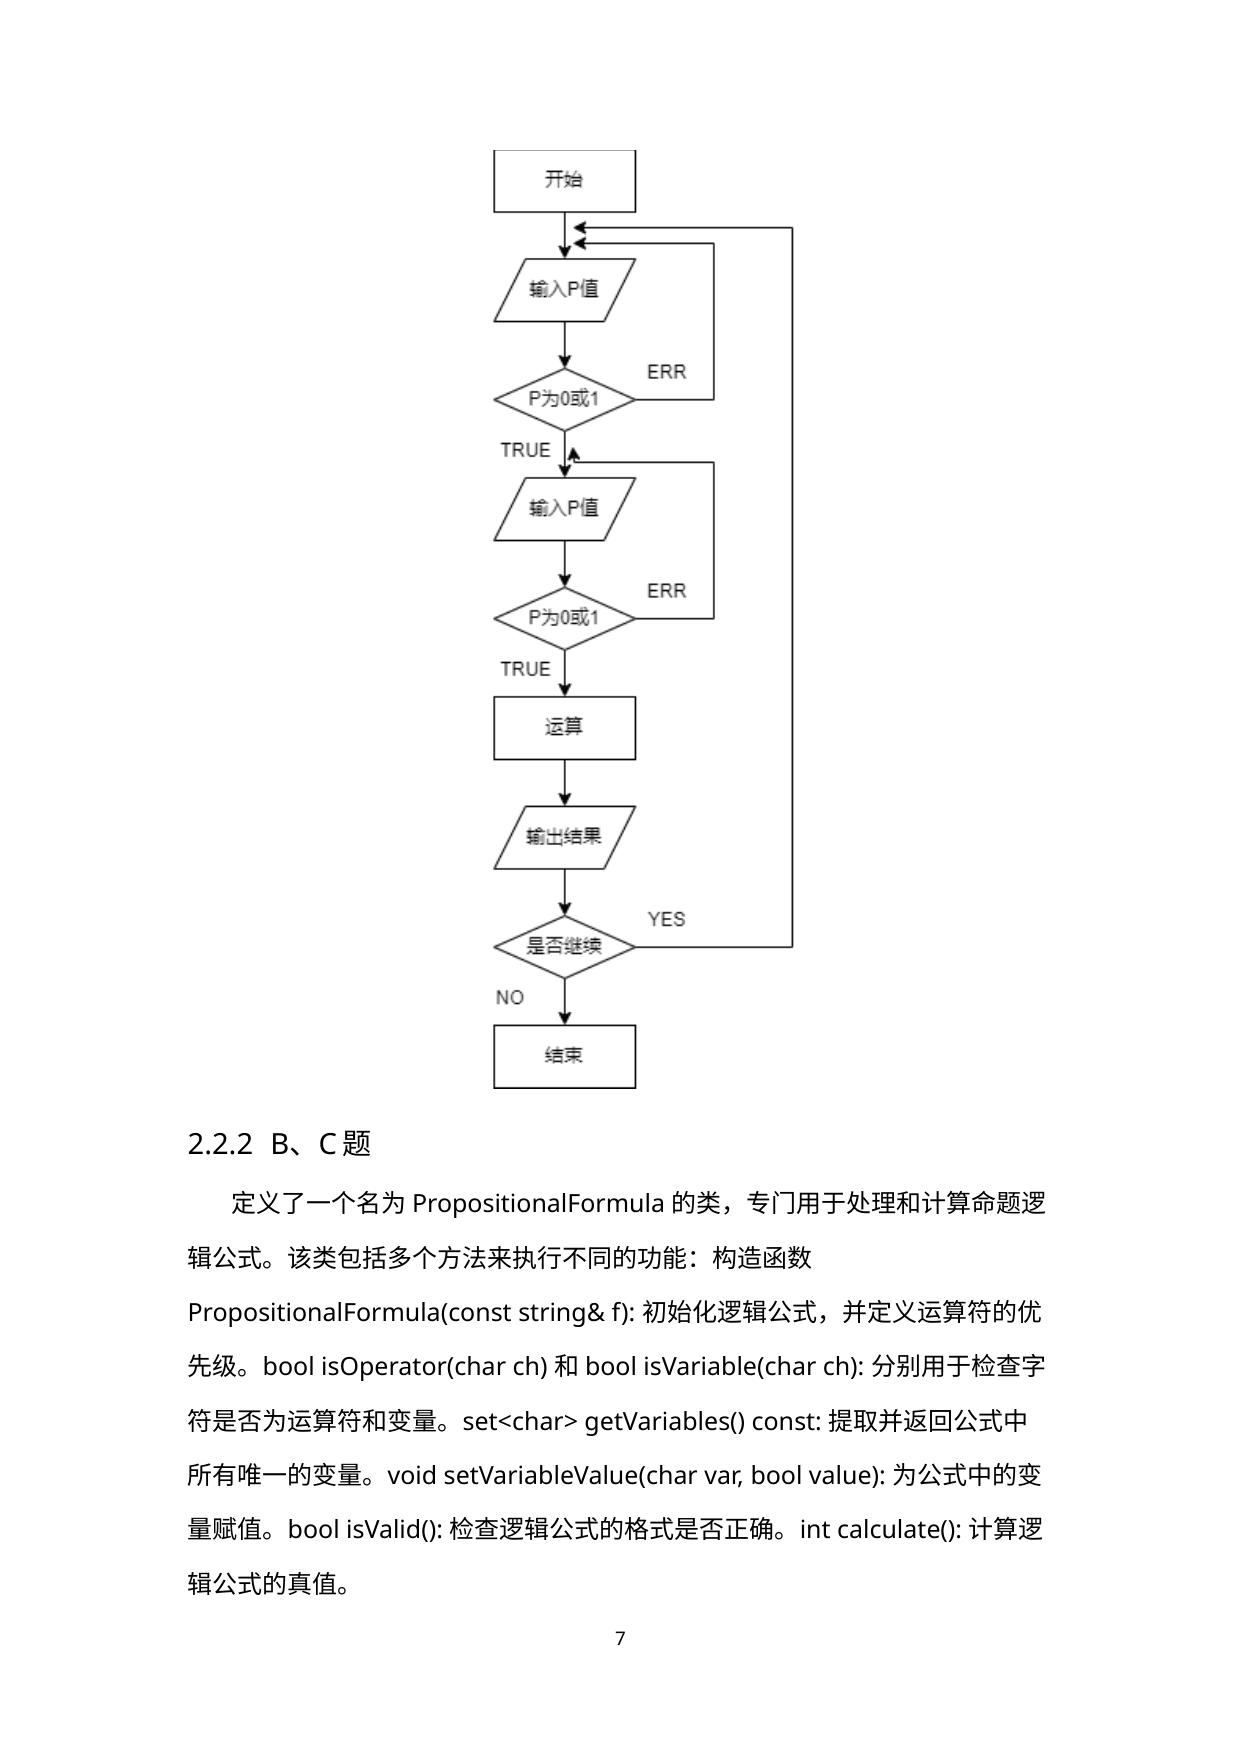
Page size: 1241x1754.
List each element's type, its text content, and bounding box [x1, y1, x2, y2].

subtitle B、C题 [187, 1120, 1053, 1163]
picture [478, 150, 806, 1089]
text 定义了一个名为 PropositionalFormula 的类，专门用于处理和计算命题逻辑公式。该类包括多个方法来执行不同的功能：构造函数 PropositionalFormula(const string& f): 初始化逻辑公式，并定义运算符的优先级。bool isOperator(char ch) 和 bool isVariable(char ch): 分别用于检查字符是否为运算符和变量。set<char> getVariables() const: 提取并返回公式中所有唯一的变量。void setVariableValue(char var, bool value): 为公式中的变量赋值。bool isValid(): 检查逻辑公式的格式是否正确。int calculate(): 计算逻辑公式的真值。 [187, 1184, 1053, 1601]
